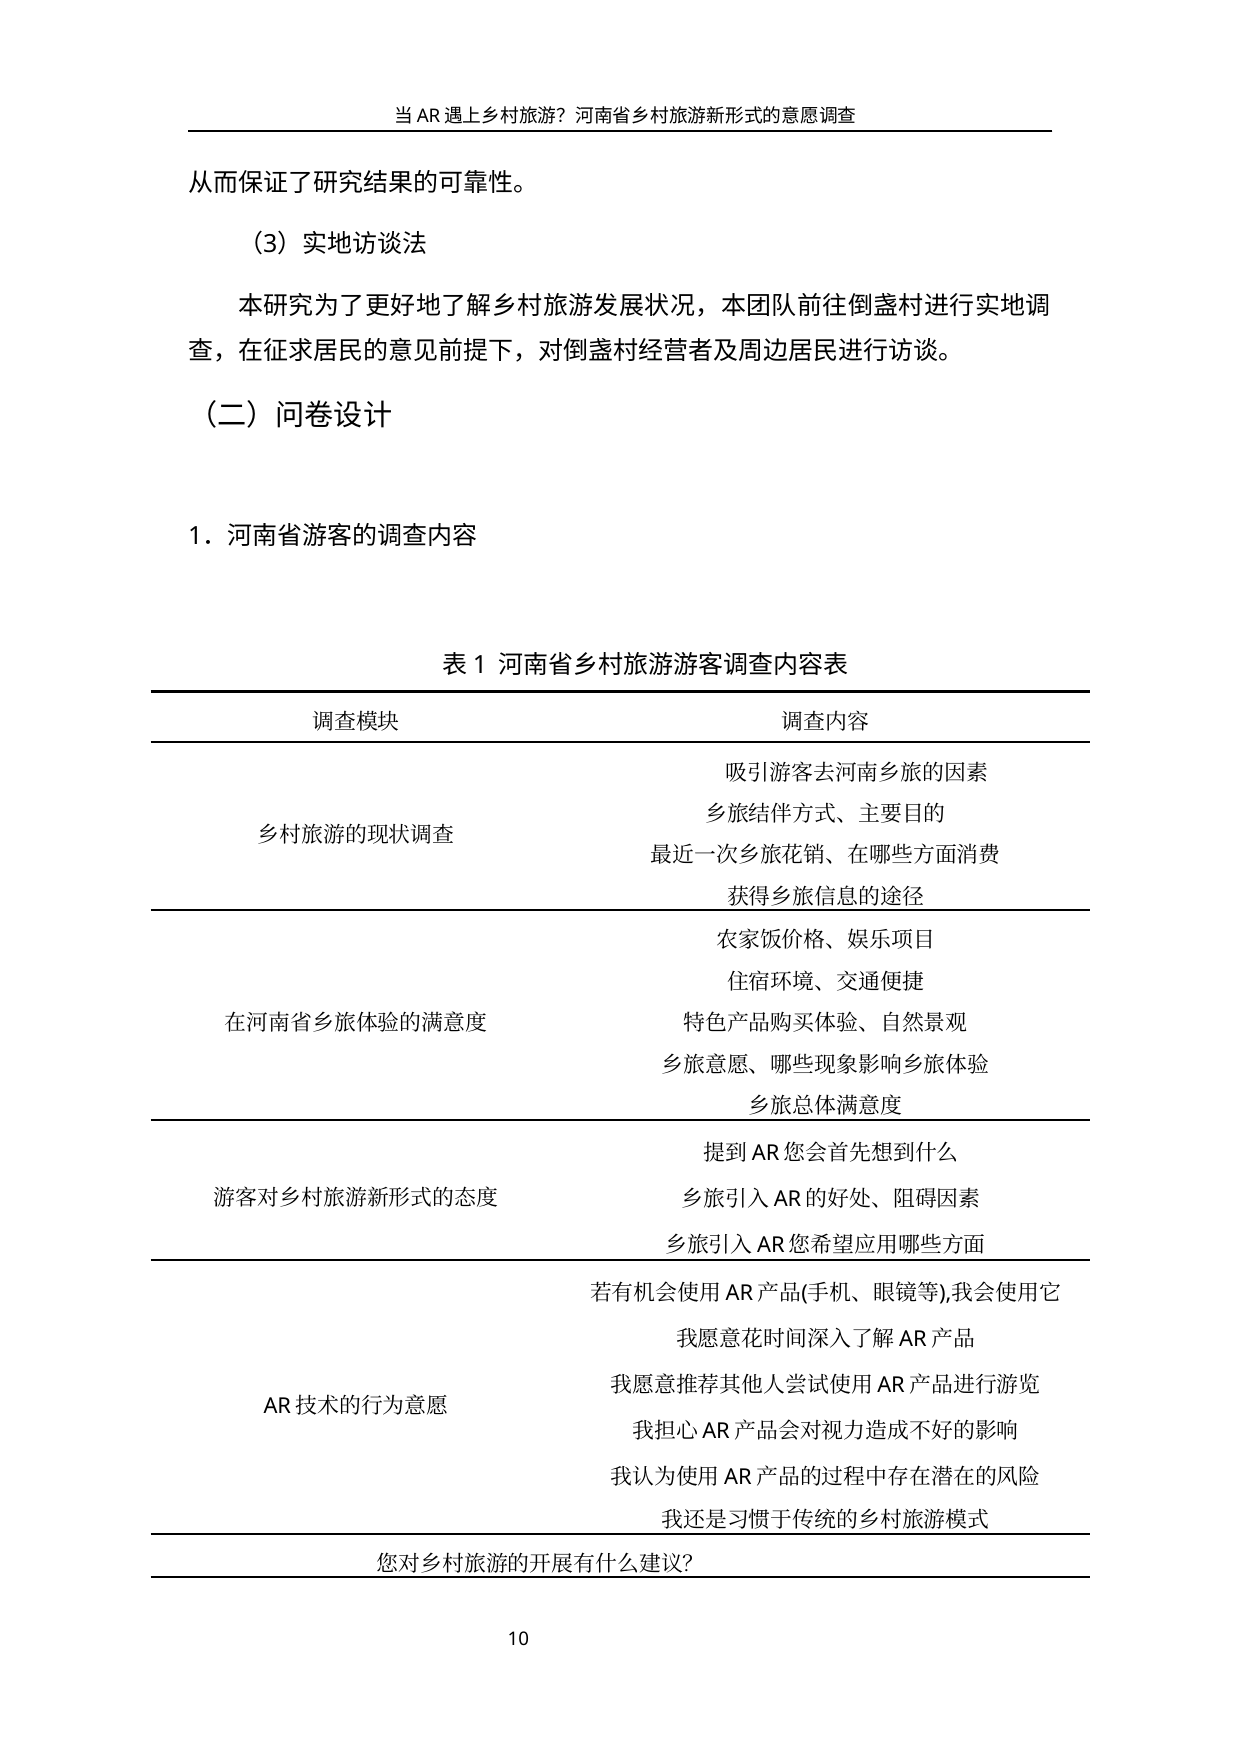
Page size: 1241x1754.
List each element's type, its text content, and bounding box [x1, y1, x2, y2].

text （3）实地访谈法 [188, 223, 1052, 260]
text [188, 162, 1052, 198]
subtitle 河南省游客的调查内容 [188, 515, 1052, 551]
table_cell 吸引游客去河南乡旅的因素 乡旅结伴方式、主要目的 最近一次乡旅花销、在哪些方面消费 获得乡旅信息的途径 [517, 743, 1089, 909]
text 本研究为了更好地了解乡村旅游发展状况，本团队前往倒盏村进行实地调查，在征求居民的意见前提下，对倒盏村经营者及周边居民进行访谈。 [188, 285, 1052, 367]
table_cell 您对乡村旅游的开展有什么建议？ [151, 1535, 1089, 1576]
table_cell AR技术的行为意愿 [151, 1261, 517, 1532]
table_header 调查内容 [517, 693, 1089, 741]
table_cell 在河南省乡旅体验的满意度 [151, 911, 517, 1118]
table_cell 若有机会使用AR产品(手机、眼镜等),我会使用它 我愿意花时间深入了解AR产品 我愿意推荐其他人尝试使用AR产品进行游览 我担心AR产品会对视力造成不好的影响 我认为使用AR产品的过程中存在潜在的风险 我还是习惯于传统的乡村旅游模式 [517, 1261, 1089, 1532]
subtitle 问卷设计 [188, 392, 1052, 434]
table_header 调查模块 [151, 693, 517, 741]
table_cell 乡村旅游的现状调查 [151, 743, 517, 909]
table_cell 游客对乡村旅游新形式的态度 [151, 1121, 517, 1259]
text 表 1 河南省乡村旅游游客调查内容表 [188, 644, 1052, 680]
table_cell 提到AR您会首先想到什么 乡旅引入AR的好处、阻碍因素 乡旅引入AR您希望应用哪些方面 [517, 1121, 1089, 1259]
table_cell 农家饭价格、娱乐项目 住宿环境、交通便捷 特色产品购买体验、自然景观 乡旅意愿、哪些现象影响乡旅体验 乡旅总体满意度 [517, 911, 1089, 1118]
